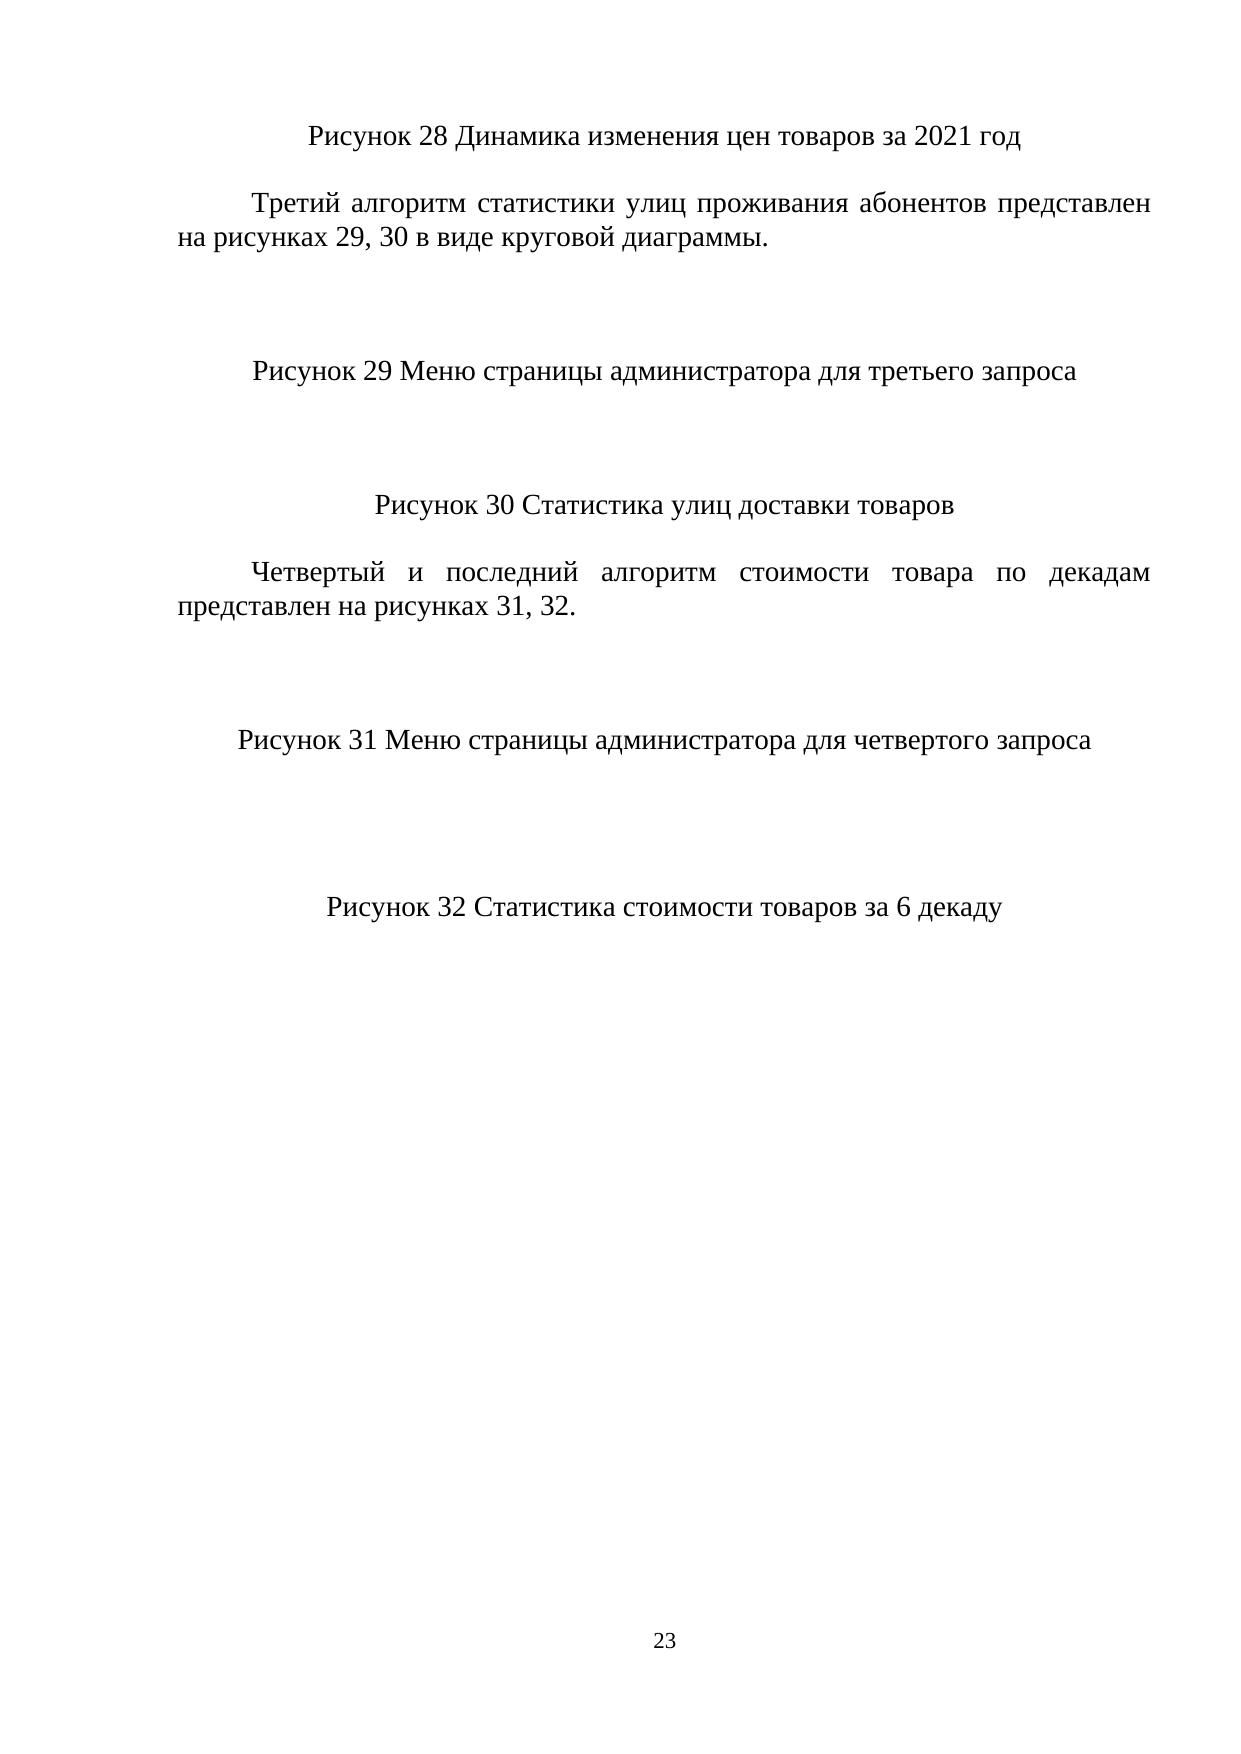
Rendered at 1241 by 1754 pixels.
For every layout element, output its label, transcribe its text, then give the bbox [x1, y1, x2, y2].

text Рисунок 28 Динамика изменения цен товаров за 2021 год [177, 118, 1152, 152]
text Рисунок 31 Меню страницы администратора для четвертого запроса [177, 722, 1152, 755]
text Четвертый и последний алгоритм стоимости товара по декадам представлен на рисунках 31, 32. [177, 554, 1152, 621]
text Рисунок 32 Статистика стоимости товаров за 6 декаду [177, 889, 1152, 923]
text Третий алгоритм статистики улиц проживания абонентов представлен на рисунках 29, 30 в виде круговой диаграммы. [177, 185, 1152, 252]
text Рисунок 30 Статистика улиц доставки товаров [177, 487, 1152, 521]
text Рисунок 29 Меню страницы администратора для третьего запроса [177, 353, 1152, 386]
